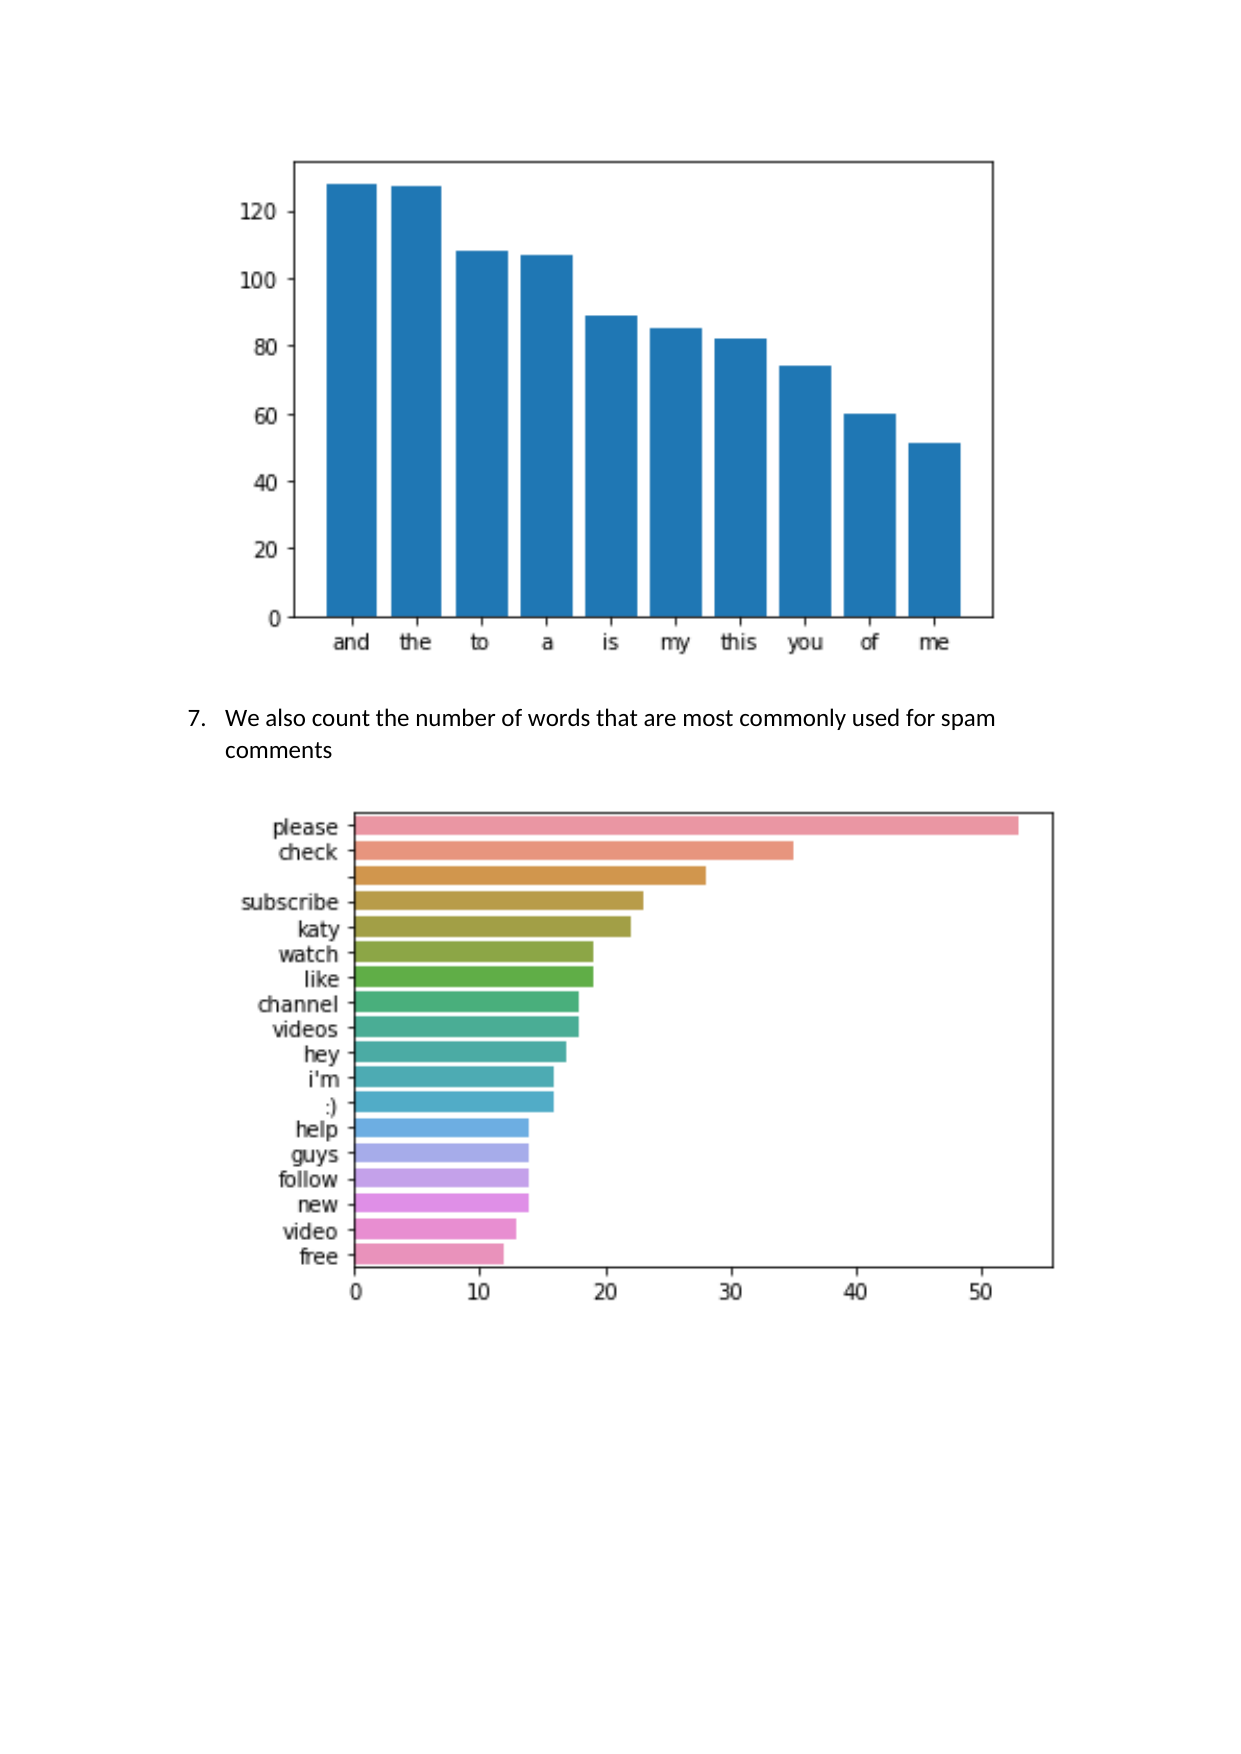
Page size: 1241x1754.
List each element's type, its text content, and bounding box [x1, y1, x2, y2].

picture [225, 150, 1007, 667]
list We also count the number of words that are most commonly used for spam comments [187, 702, 1090, 765]
picture [225, 800, 1067, 1317]
